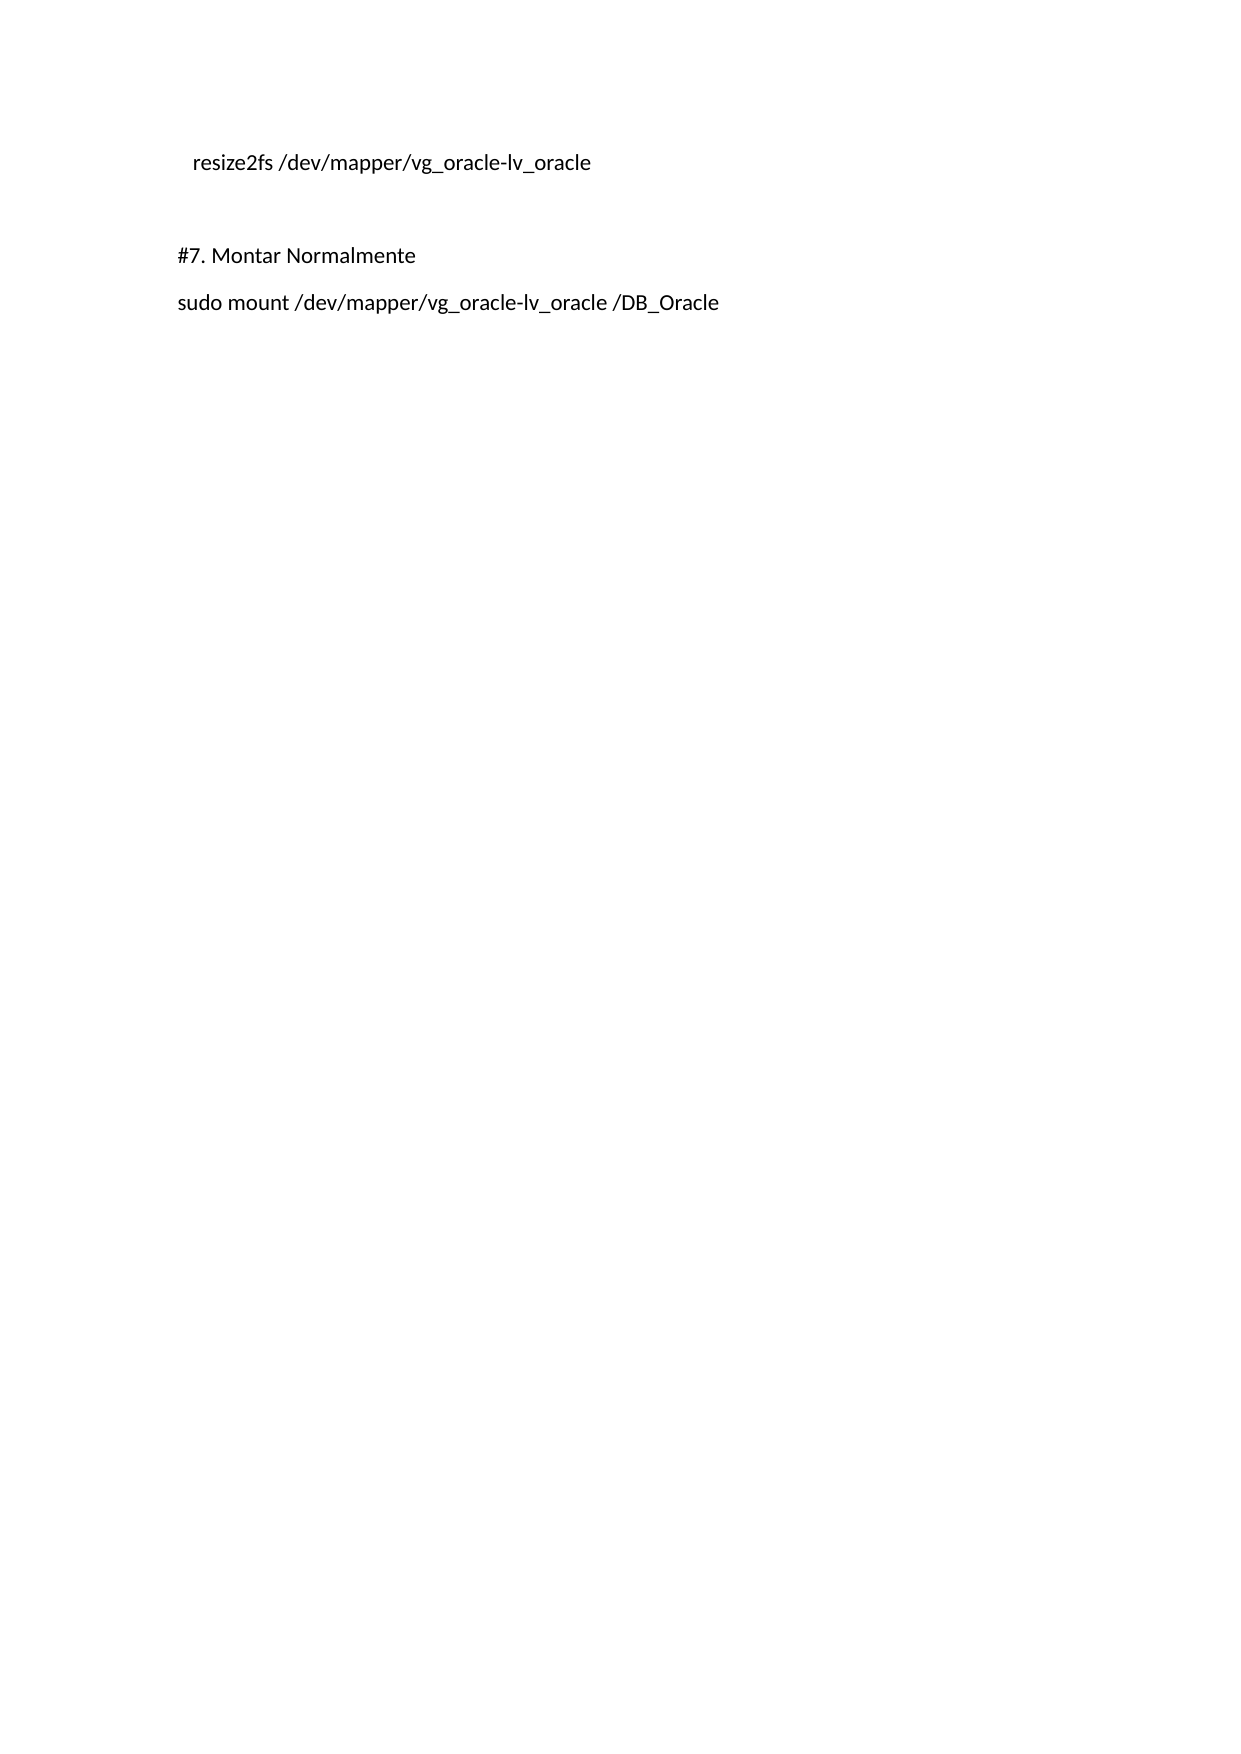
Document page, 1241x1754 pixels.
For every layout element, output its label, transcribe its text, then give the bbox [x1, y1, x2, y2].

text sudo mount /dev/mapper/vg_oracle-lv_oracle /DB_Oracle [177, 288, 1063, 316]
text #7. Montar Normalmente [177, 241, 1063, 269]
text resize2fs /dev/mapper/vg_oracle-lv_oracle [177, 148, 1063, 176]
